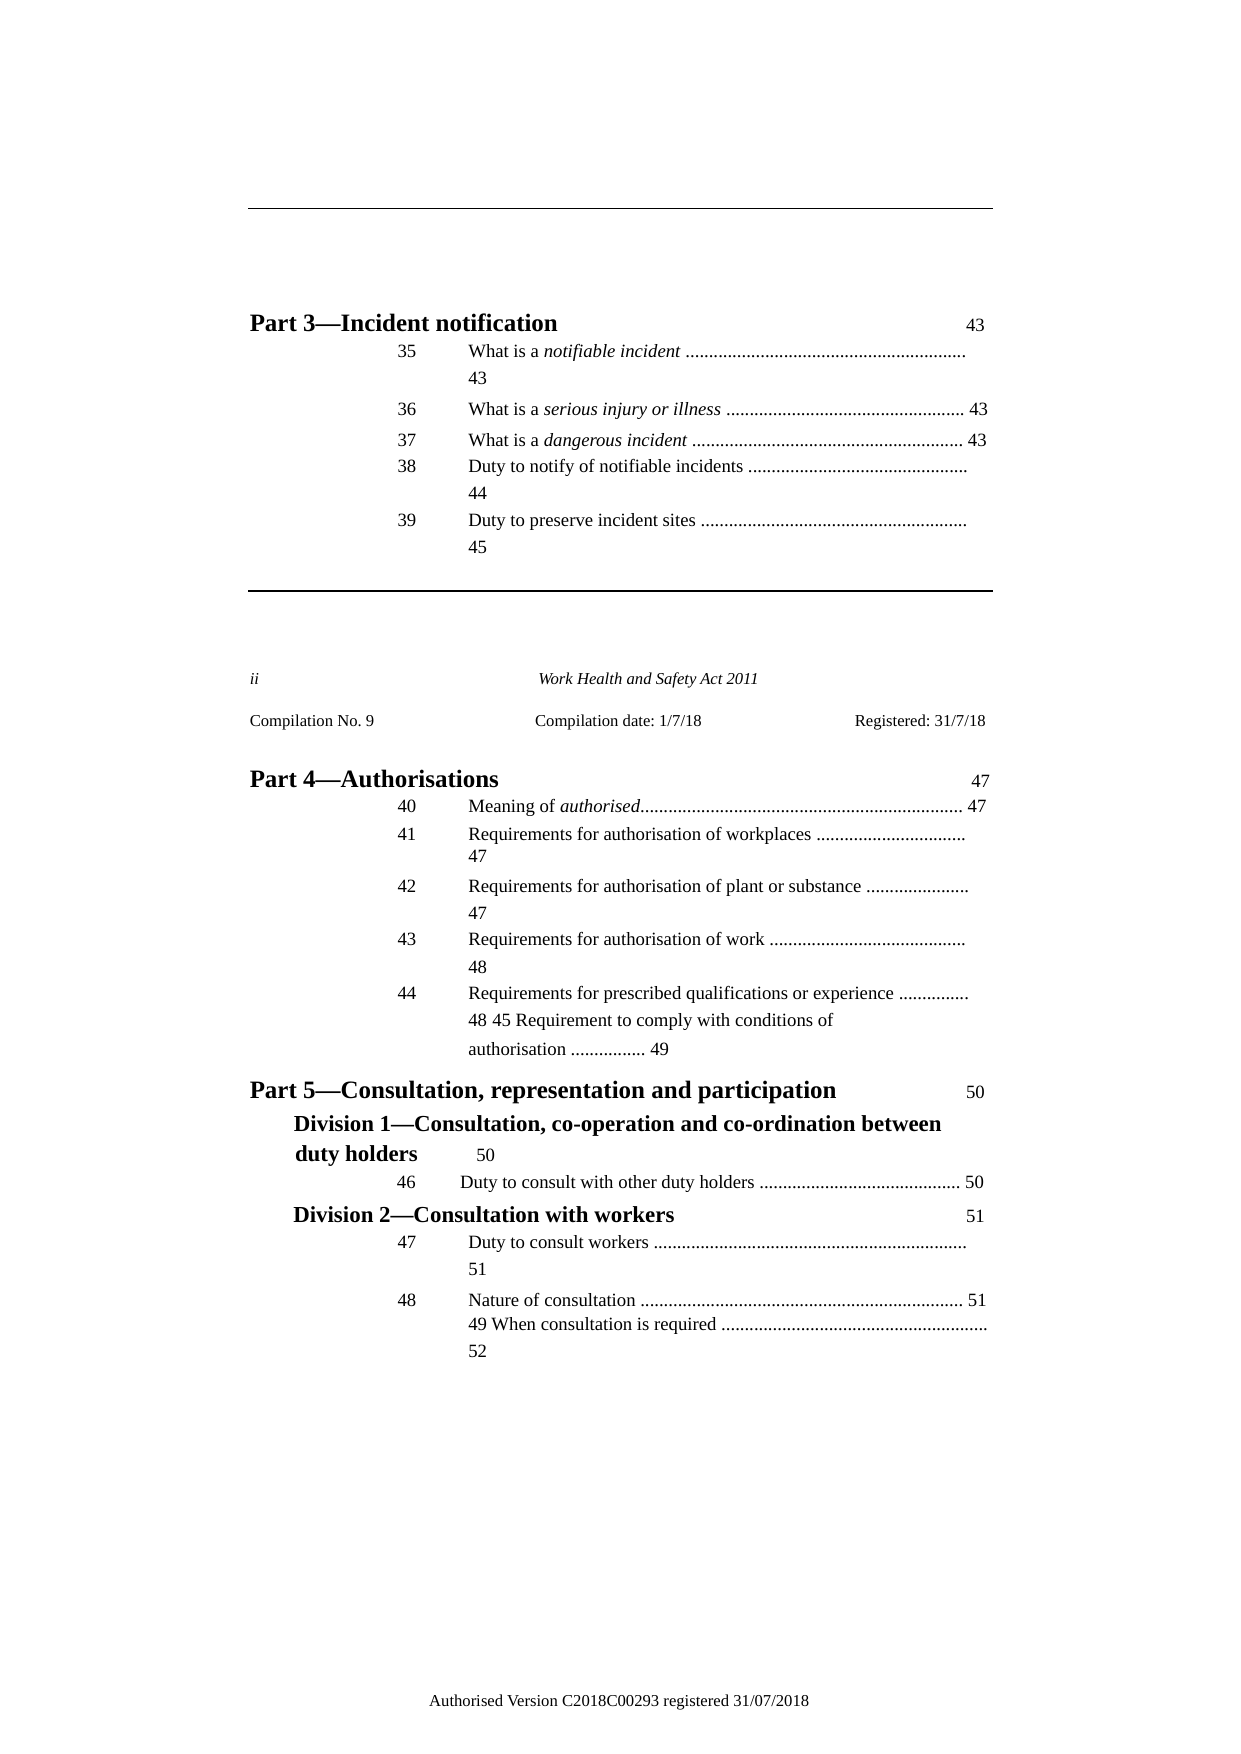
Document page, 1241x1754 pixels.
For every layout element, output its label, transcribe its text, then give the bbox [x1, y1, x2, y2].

list What is a dangerous incident .......................................................... 43 [397, 424, 989, 452]
list Meaning of authorised..................................................................... 47 [397, 794, 989, 816]
text ii Work Health and Safety Act 2011 [249, 669, 989, 688]
text Compilation No. 9 Compilation date: 1/7/18 Registered: 31/7/18 [249, 710, 989, 729]
list Requirements for prescribed qualifications or experience ............... 48 45 Requirement to comply with conditions of authorisation ................ 49 [397, 982, 989, 1061]
subtitle Division 2—Consultation with workers 51 [251, 1202, 991, 1228]
list Duty to consult workers ................................................................... 51 [397, 1231, 989, 1281]
list Duty to preserve incident sites ......................................................... 45 [397, 508, 989, 559]
subtitle Part 3—Incident notification 43 [249, 308, 989, 337]
list Nature of consultation ..................................................................... 51 49 When consultation is required ......................................................... 52 [397, 1284, 989, 1363]
list What is a notifiable incident ............................................................ 43 [397, 339, 989, 390]
list What is a serious injury or illness ................................................... 43 [397, 393, 989, 421]
list Requirements for authorisation of work .......................................... 48 [397, 928, 989, 979]
subtitle Part 5—Consultation, representation and participation 50 [249, 1075, 989, 1103]
list Requirements for authorisation of plant or substance ...................... 47 [397, 875, 989, 925]
list Requirements for authorisation of workplaces ................................ 47 [397, 823, 989, 866]
text 46 Duty to consult with other duty holders ........................................... 50 [251, 1171, 989, 1192]
subtitle Part 4—Authorisations 47 [249, 764, 989, 792]
text Division 1—Consultation, co-operation and co-ordination between duty holders 50 [294, 1110, 989, 1167]
list Duty to notify of notifiable incidents ............................................... 44 [397, 455, 989, 505]
